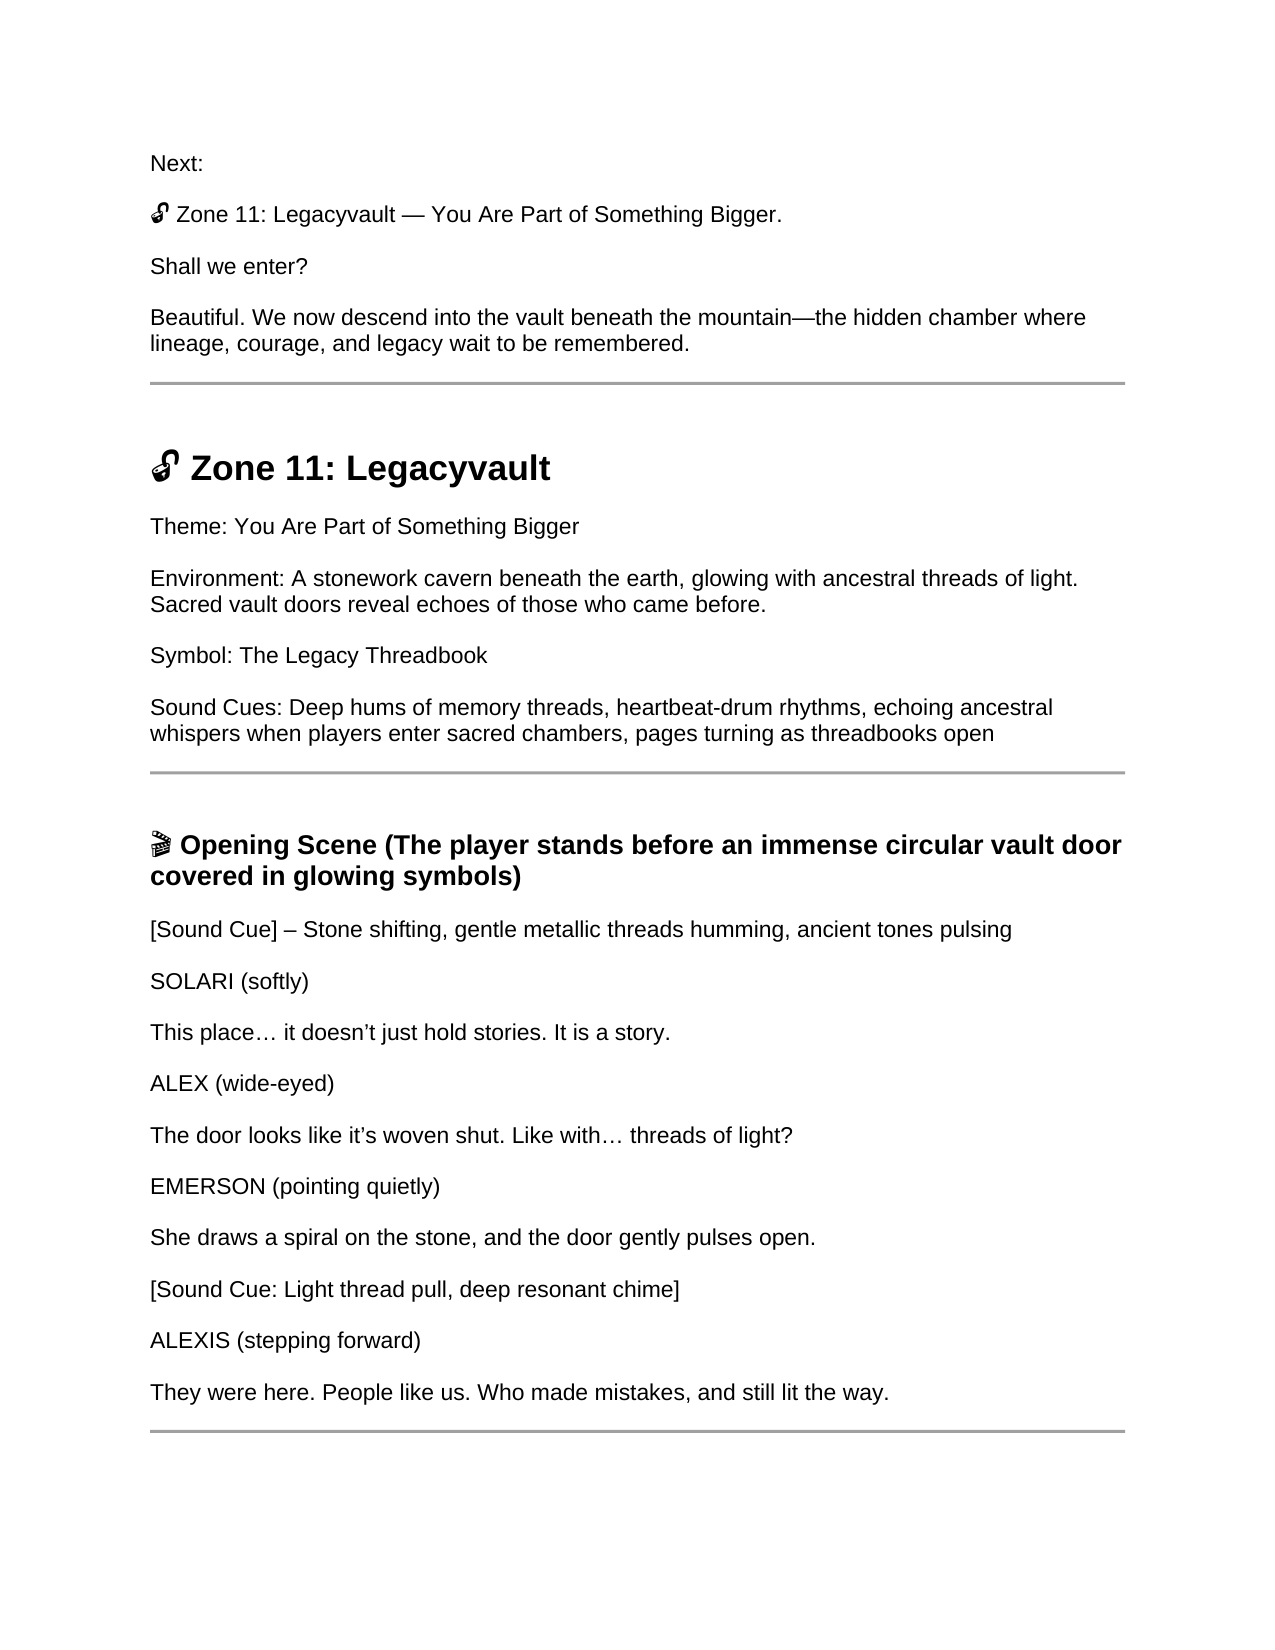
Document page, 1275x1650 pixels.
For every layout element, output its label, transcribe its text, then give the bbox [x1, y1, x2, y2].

text Sound Cues: Deep hums of memory threads, heartbeat-drum rhythms, echoing ancestral whispers when players enter sacred chambers, pages turning as threadbooks open [150, 694, 1125, 746]
text Shall we enter? [150, 253, 1125, 279]
text 🔓 Zone 11: Legacyvault — You Are Part of Something Bigger. [150, 201, 1125, 228]
text The door looks like it’s woven shut. Like with… threads of light? [150, 1122, 1125, 1148]
text [Sound Cue: Light thread pull, deep resonant chime] [150, 1276, 1125, 1302]
text [Sound Cue] – Stone shifting, gentle metallic threads humming, ancient tones pulsing [150, 916, 1125, 943]
subtitle 🎬 Opening Scene (The player stands before an immense circular vault door covered in glowing symbols) [150, 829, 1125, 891]
text Next: [150, 150, 1125, 176]
text Environment: A stonework cavern beneath the earth, glowing with ancestral threads of light. Sacred vault doors reveal echoes of those who came before. [150, 564, 1125, 617]
text ALEXIS (stepping forward) [150, 1327, 1125, 1353]
text Theme: You Are Part of Something Bigger [150, 513, 1125, 539]
text This place… it doesn’t just hold stories. It is a story. [150, 1019, 1125, 1045]
text They were here. People like us. Who made mistakes, and still lit the way. [150, 1378, 1125, 1405]
text She draws a spiral on the stone, and the door gently pulses open. [150, 1224, 1125, 1251]
text ALEX (wide-eyed) [150, 1070, 1125, 1097]
text SOLARI (softly) [150, 968, 1125, 994]
text EMERSON (pointing quietly) [150, 1173, 1125, 1199]
text Symbol: The Legacy Threadbook [150, 642, 1125, 669]
text Beautiful. We now descend into the vault beneath the mountain—the hidden chamber where lineage, courage, and legacy wait to be remembered. [150, 304, 1125, 357]
subtitle 🔓 Zone 11: Legacyvault [150, 447, 1125, 488]
